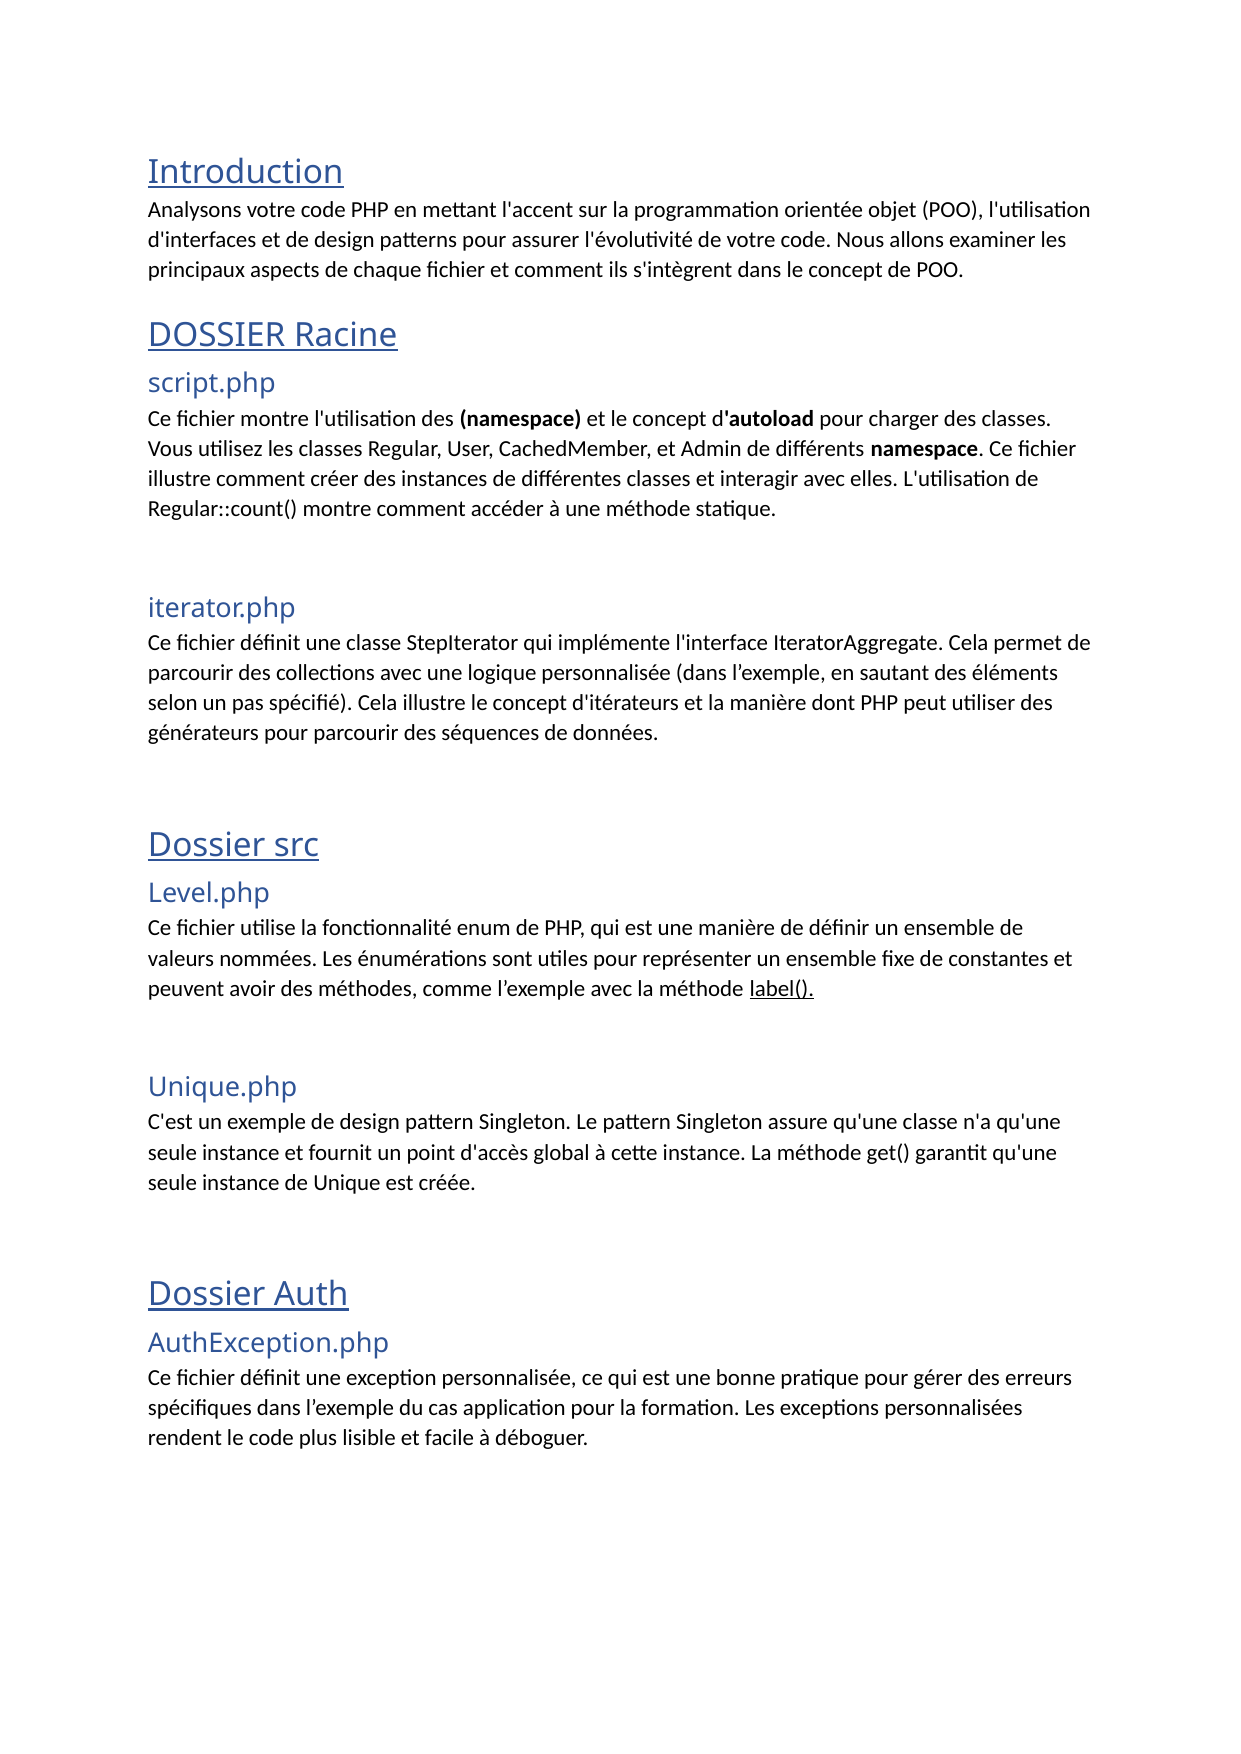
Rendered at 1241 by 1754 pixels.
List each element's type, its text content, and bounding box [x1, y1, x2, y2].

text Introduction Analysons votre code PHP en mettant l'accent sur la programmation orientée objet (POO), l'utilisation d'interfaces et de design patterns pour assurer l'évolutivité de votre code. Nous allons examiner les principaux aspects de chaque fichier et comment ils s'intègrent dans le concept de POO. [148, 148, 1093, 284]
subtitle Dossier Auth [148, 1270, 1093, 1315]
subtitle DOSSIER Racine [148, 311, 1093, 356]
subtitle Dossier src [148, 821, 1093, 866]
text Ce fichier définit une exception personnalisée, ce qui est une bonne pratique pour gérer des erreurs spécifiques dans l’exemple du cas application pour la formation. Les exceptions personnalisées rendent le code plus lisible et facile à déboguer. [148, 1363, 1093, 1451]
subtitle Unique.php [148, 1068, 1093, 1104]
text C'est un exemple de design pattern Singleton. Le pattern Singleton assure qu'une classe n'a qu'une seule instance et fournit un point d'accès global à cette instance. La méthode get() garantit qu'une seule instance de Unique est créée. [148, 1107, 1093, 1196]
text Ce fichier montre l'utilisation des (namespace) et le concept d'autoload pour charger des classes. Vous utilisez les classes Regular, User, CachedMember, et Admin de différents namespace. Ce fichier illustre comment créer des instances de différentes classes et interagir avec elles. L'utilisation de Regular::count() montre comment accéder à une méthode statique. [148, 404, 1093, 522]
subtitle script.php [148, 364, 1093, 401]
subtitle Level.php [148, 874, 1093, 911]
subtitle iterator.php [148, 588, 1093, 625]
text Ce fichier définit une classe StepIterator qui implémente l'interface IteratorAggregate. Cela permet de parcourir des collections avec une logique personnalisée (dans l’exemple, en sautant des éléments selon un pas spécifié). Cela illustre le concept d'itérateurs et la manière dont PHP peut utiliser des générateurs pour parcourir des séquences de données. [148, 628, 1093, 747]
text Ce fichier utilise la fonctionnalité enum de PHP, qui est une manière de définir un ensemble de valeurs nommées. Les énumérations sont utiles pour représenter un ensemble fixe de constantes et peuvent avoir des méthodes, comme l’exemple avec la méthode label(). [148, 913, 1093, 1002]
subtitle AuthException.php [148, 1323, 1093, 1360]
